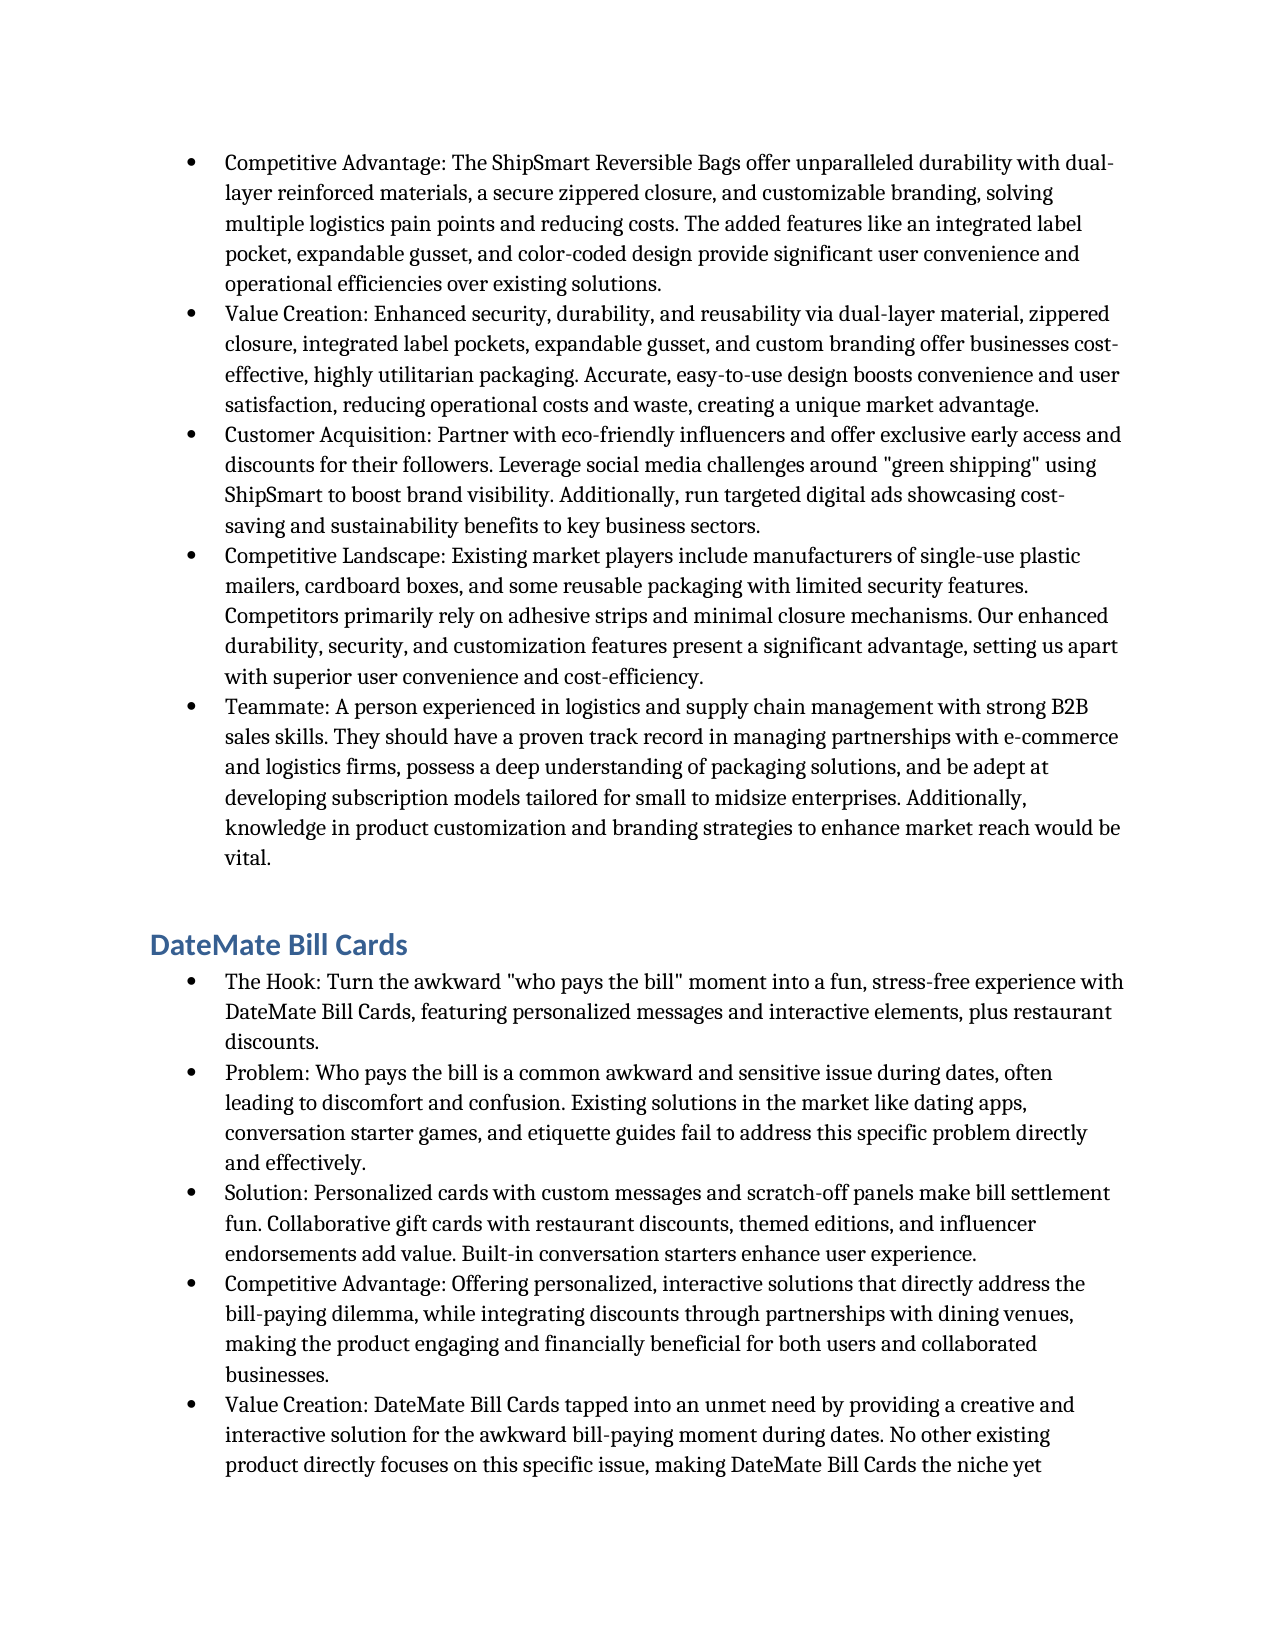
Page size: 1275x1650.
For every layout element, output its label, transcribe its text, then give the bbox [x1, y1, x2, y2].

list Teammate: A person experienced in logistics and supply chain management with strong B2B sales skills. They should have a proven track record in managing partnerships with e-commerce and logistics firms, possess a deep understanding of packaging solutions, and be adept at developing subscription models tailored for small to midsize enterprises. Additionally, knowledge in product customization and branding strategies to enhance market reach would be vital. [187, 694, 1125, 871]
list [187, 1392, 1125, 1478]
list Competitive Advantage: The ShipSmart Reversible Bags offer unparalleled durability with dual-layer reinforced materials, a secure zippered closure, and customizable branding, solving multiple logistics pain points and reducing costs. The added features like an integrated label pocket, expandable gusset, and color-coded design provide significant user convenience and operational efficiencies over existing solutions. [187, 150, 1125, 297]
list Solution: Personalized cards with custom messages and scratch-off panels make bill settlement fun. Collaborative gift cards with restaurant discounts, themed editions, and influencer endorsements add value. Built-in conversation starters enhance user experience. [187, 1180, 1125, 1267]
list Competitive Advantage: Offering personalized, interactive solutions that directly address the bill-paying dilemma, while integrating discounts through partnerships with dining venues, making the product engaging and financially beneficial for both users and collaborated businesses. [187, 1271, 1125, 1388]
list The Hook: Turn the awkward "who pays the bill" moment into a fun, stress-free experience with DateMate Bill Cards, featuring personalized messages and interactive elements, plus restaurant discounts. [187, 969, 1125, 1056]
list Customer Acquisition: Partner with eco-friendly influencers and offer exclusive early access and discounts for their followers. Leverage social media challenges around "green shipping" using ShipSmart to boost brand visibility. Additionally, run targeted digital ads showcasing cost-saving and sustainability benefits to key business sectors. [187, 422, 1125, 539]
list Value Creation: Enhanced security, durability, and reusability via dual-layer material, zippered closure, integrated label pockets, expandable gusset, and custom branding offer businesses cost-effective, highly utilitarian packaging. Accurate, easy-to-use design boosts convenience and user satisfaction, reducing operational costs and waste, creating a unique market advantage. [187, 301, 1125, 418]
subtitle DateMate Bill Cards [150, 925, 1125, 963]
list Competitive Landscape: Existing market players include manufacturers of single-use plastic mailers, cardboard boxes, and some reusable packaging with limited security features. Competitors primarily rely on adhesive strips and minimal closure mechanisms. Our enhanced durability, security, and customization features present a significant advantage, setting us apart with superior user convenience and cost-efficiency. [187, 543, 1125, 690]
list Problem: Who pays the bill is a common awkward and sensitive issue during dates, often leading to discomfort and confusion. Existing solutions in the market like dating apps, conversation starter games, and etiquette guides fail to address this specific problem directly and effectively. [187, 1059, 1125, 1176]
